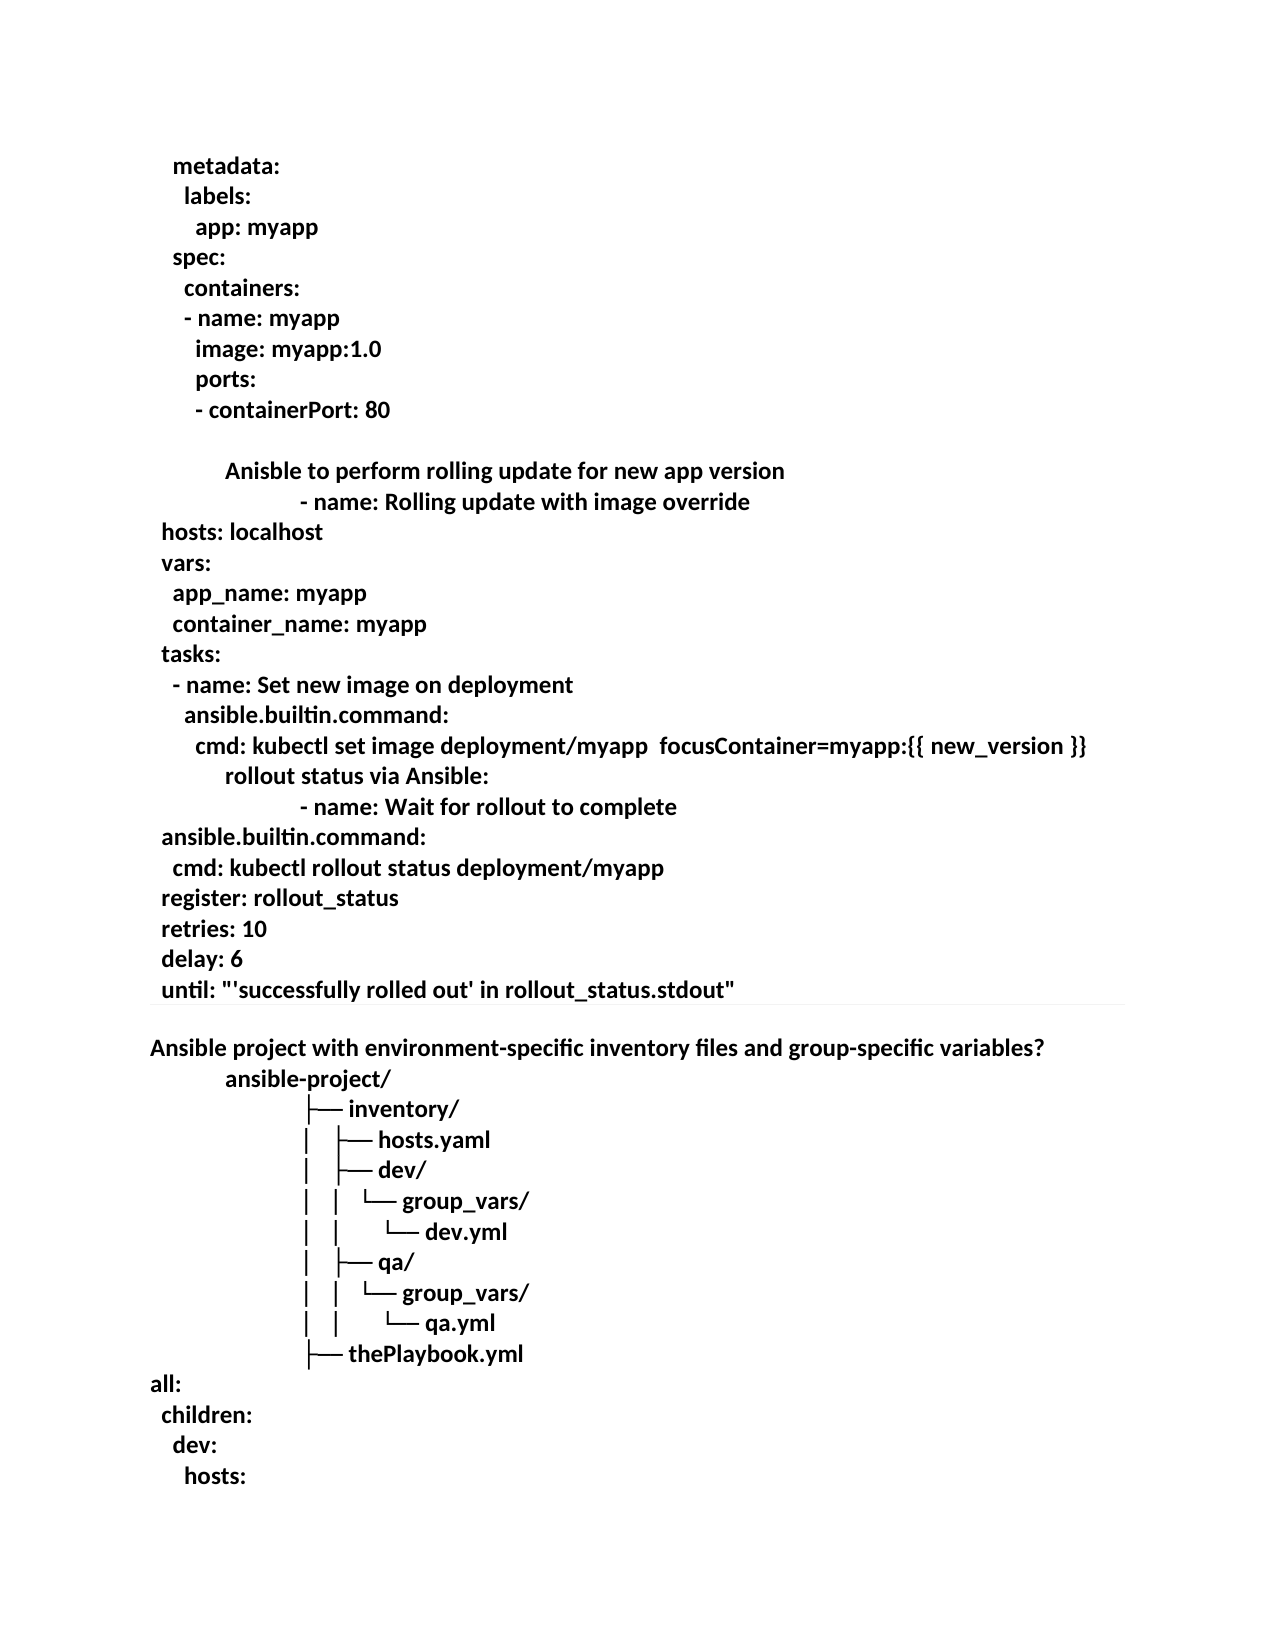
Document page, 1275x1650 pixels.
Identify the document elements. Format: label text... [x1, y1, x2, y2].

text │ │ └── dev.yml [300, 1216, 1125, 1246]
text Anisble to perform rolling update for new app version [150, 455, 1125, 486]
text cmd: kubectl rollout status deployment/myapp [150, 852, 1125, 882]
text metadata: [150, 150, 1125, 181]
text register: rollout_status [150, 882, 1125, 913]
text Ansible project with environment-specific inventory files and group-specific variables? [150, 1033, 1125, 1063]
text ansible-project/ [150, 1063, 1125, 1094]
text - name: Set new image on deployment [150, 669, 1125, 699]
text ansible.builtin.command: [150, 821, 1125, 852]
text - name: myapp [150, 303, 1125, 333]
text app_name: myapp [150, 577, 1125, 608]
text labels: [150, 181, 1125, 211]
text │ ├── hosts.yaml [300, 1124, 1125, 1155]
text app: myapp [150, 211, 1125, 242]
text all: [150, 1368, 1125, 1399]
text until: "'successfully rolled out' in rollout_status.stdout" [150, 974, 1125, 1004]
text tasks: [150, 638, 1125, 669]
text rollout status via Ansible: [150, 760, 1125, 791]
text container_name: myapp [150, 608, 1125, 638]
text hosts: localhost [150, 516, 1125, 547]
text delay: 6 [150, 943, 1125, 974]
text children: [150, 1399, 1125, 1429]
text cmd: kubectl set image deployment/myapp focusContainer=myapp:{{ new_version }} [150, 730, 1125, 760]
text hosts: [150, 1460, 1125, 1490]
text retries: 10 [150, 913, 1125, 943]
text containers: [150, 272, 1125, 303]
text - name: Wait for rollout to complete [150, 791, 1125, 821]
text ansible.builtin.command: [150, 699, 1125, 730]
text │ ├── dev/ [300, 1155, 337, 1185]
text - name: Rolling update with image override [150, 486, 1125, 516]
text │ ├── qa/ [300, 1246, 1125, 1277]
text - containerPort: 80 [150, 394, 1125, 425]
text ├── thePlaybook.yml [300, 1338, 1125, 1368]
text │ │ └── group_vars/ [300, 1277, 1125, 1307]
text │ │ └── qa.yml [300, 1307, 1125, 1338]
text │ │ └── group_vars/ [300, 1185, 1125, 1216]
text vars: [150, 547, 1125, 577]
text ├── inventory/ [310, 1094, 1125, 1124]
text dev: [150, 1429, 1125, 1460]
text image: myapp:1.0 [150, 333, 1125, 364]
text │ ├── dev/ [339, 1155, 1125, 1185]
text spec: [150, 242, 1125, 272]
text ports: [150, 364, 1125, 394]
